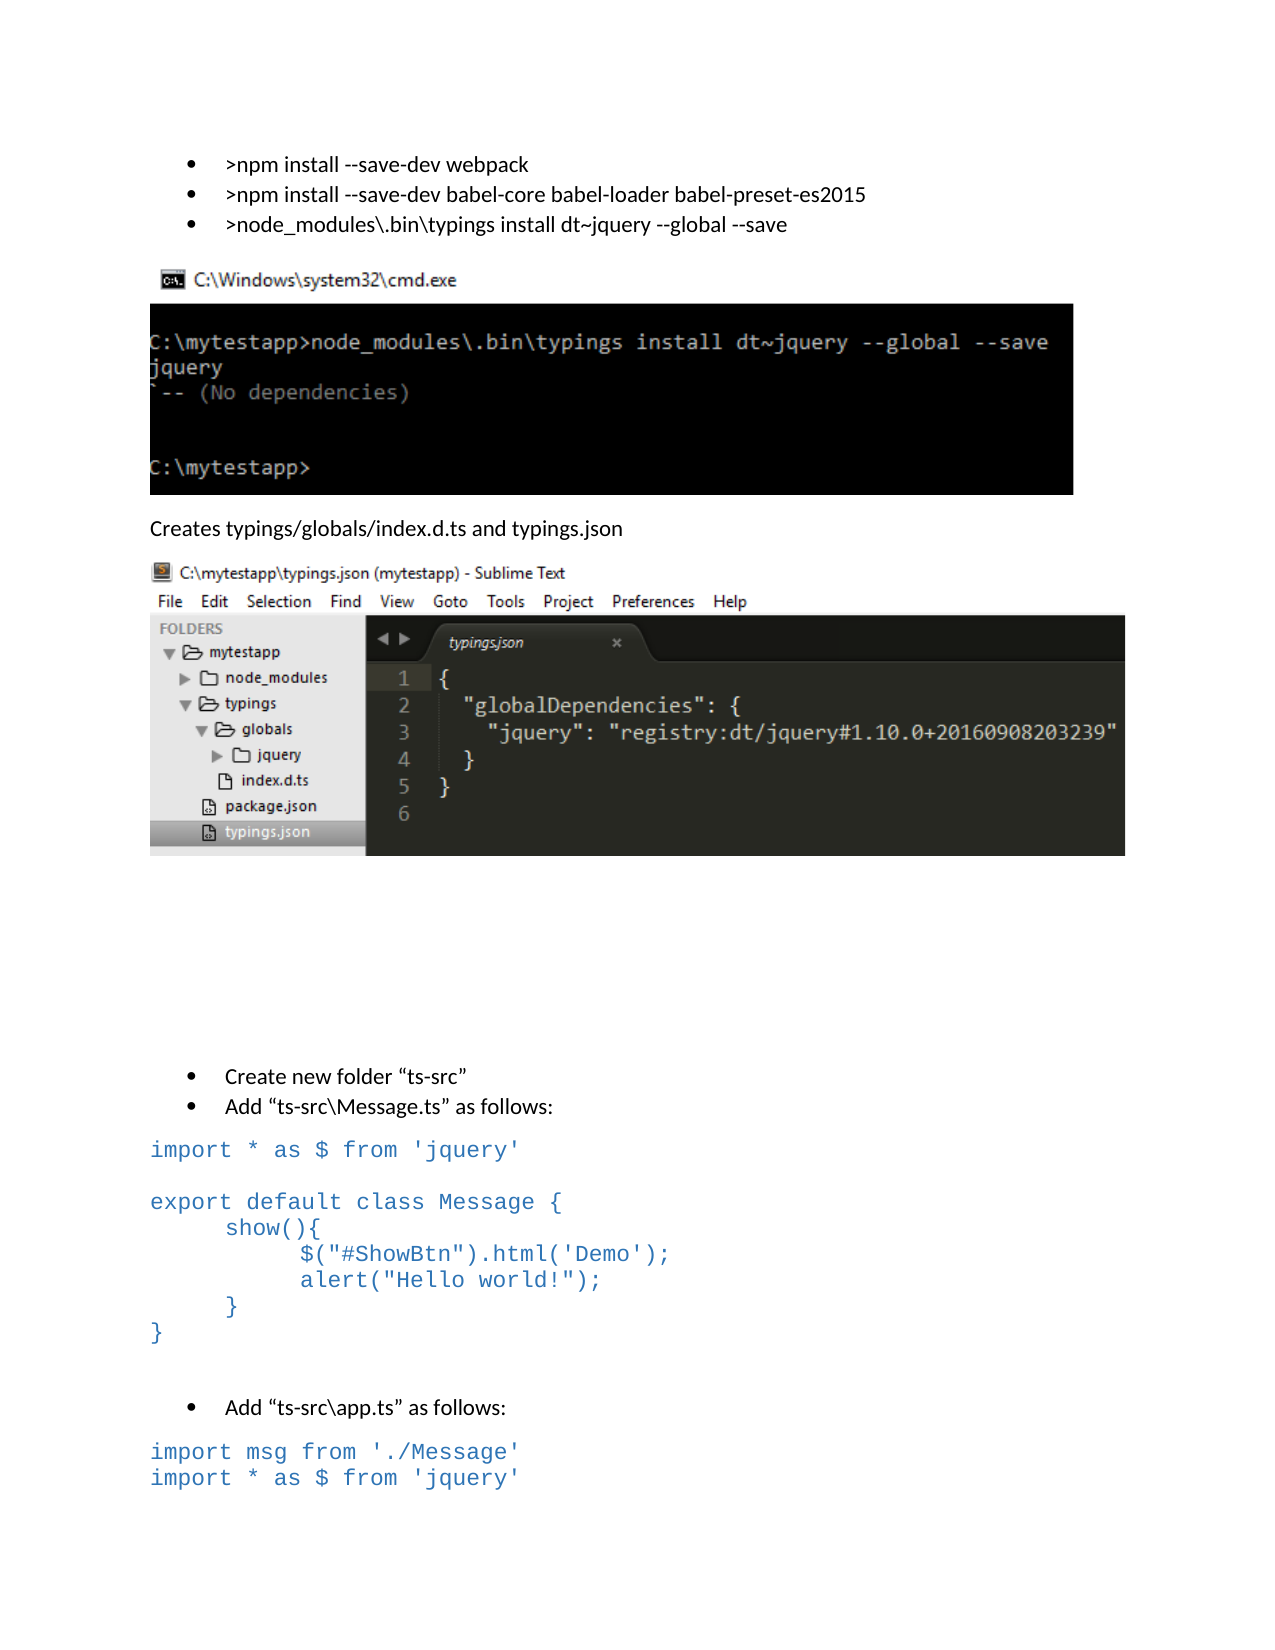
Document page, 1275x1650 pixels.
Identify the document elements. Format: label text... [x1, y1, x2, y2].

text import * as $ from 'jquery' [150, 1139, 1125, 1165]
text alert("Hello world!"); [150, 1268, 1125, 1294]
list >npm install --save-dev babel-core babel-loader babel-preset-es2015 [187, 180, 1125, 208]
text Creates typings/globals/index.d.ts and typings.json [150, 514, 1125, 542]
list >npm install --save-dev webpack [187, 150, 1125, 178]
text import msg from './Message' [150, 1440, 1125, 1466]
list Add “ts-src\Message.ts” as follows: [187, 1092, 1125, 1120]
text show(){ [150, 1217, 1125, 1243]
list >node_modules\.bin\typings install dt~jquery --global --save [187, 210, 1125, 238]
list Create new folder “ts-src” [187, 1062, 1125, 1090]
list Add “ts-src\app.ts” as follows: [187, 1393, 1125, 1421]
text $("#ShowBtn").html('Demo'); [150, 1243, 1125, 1268]
text import * as $ from 'jquery' [150, 1466, 1125, 1492]
text } [150, 1320, 1125, 1346]
text } [150, 1294, 1125, 1320]
picture [150, 257, 1074, 495]
picture [150, 560, 1125, 856]
text export default class Message { [150, 1191, 1125, 1217]
